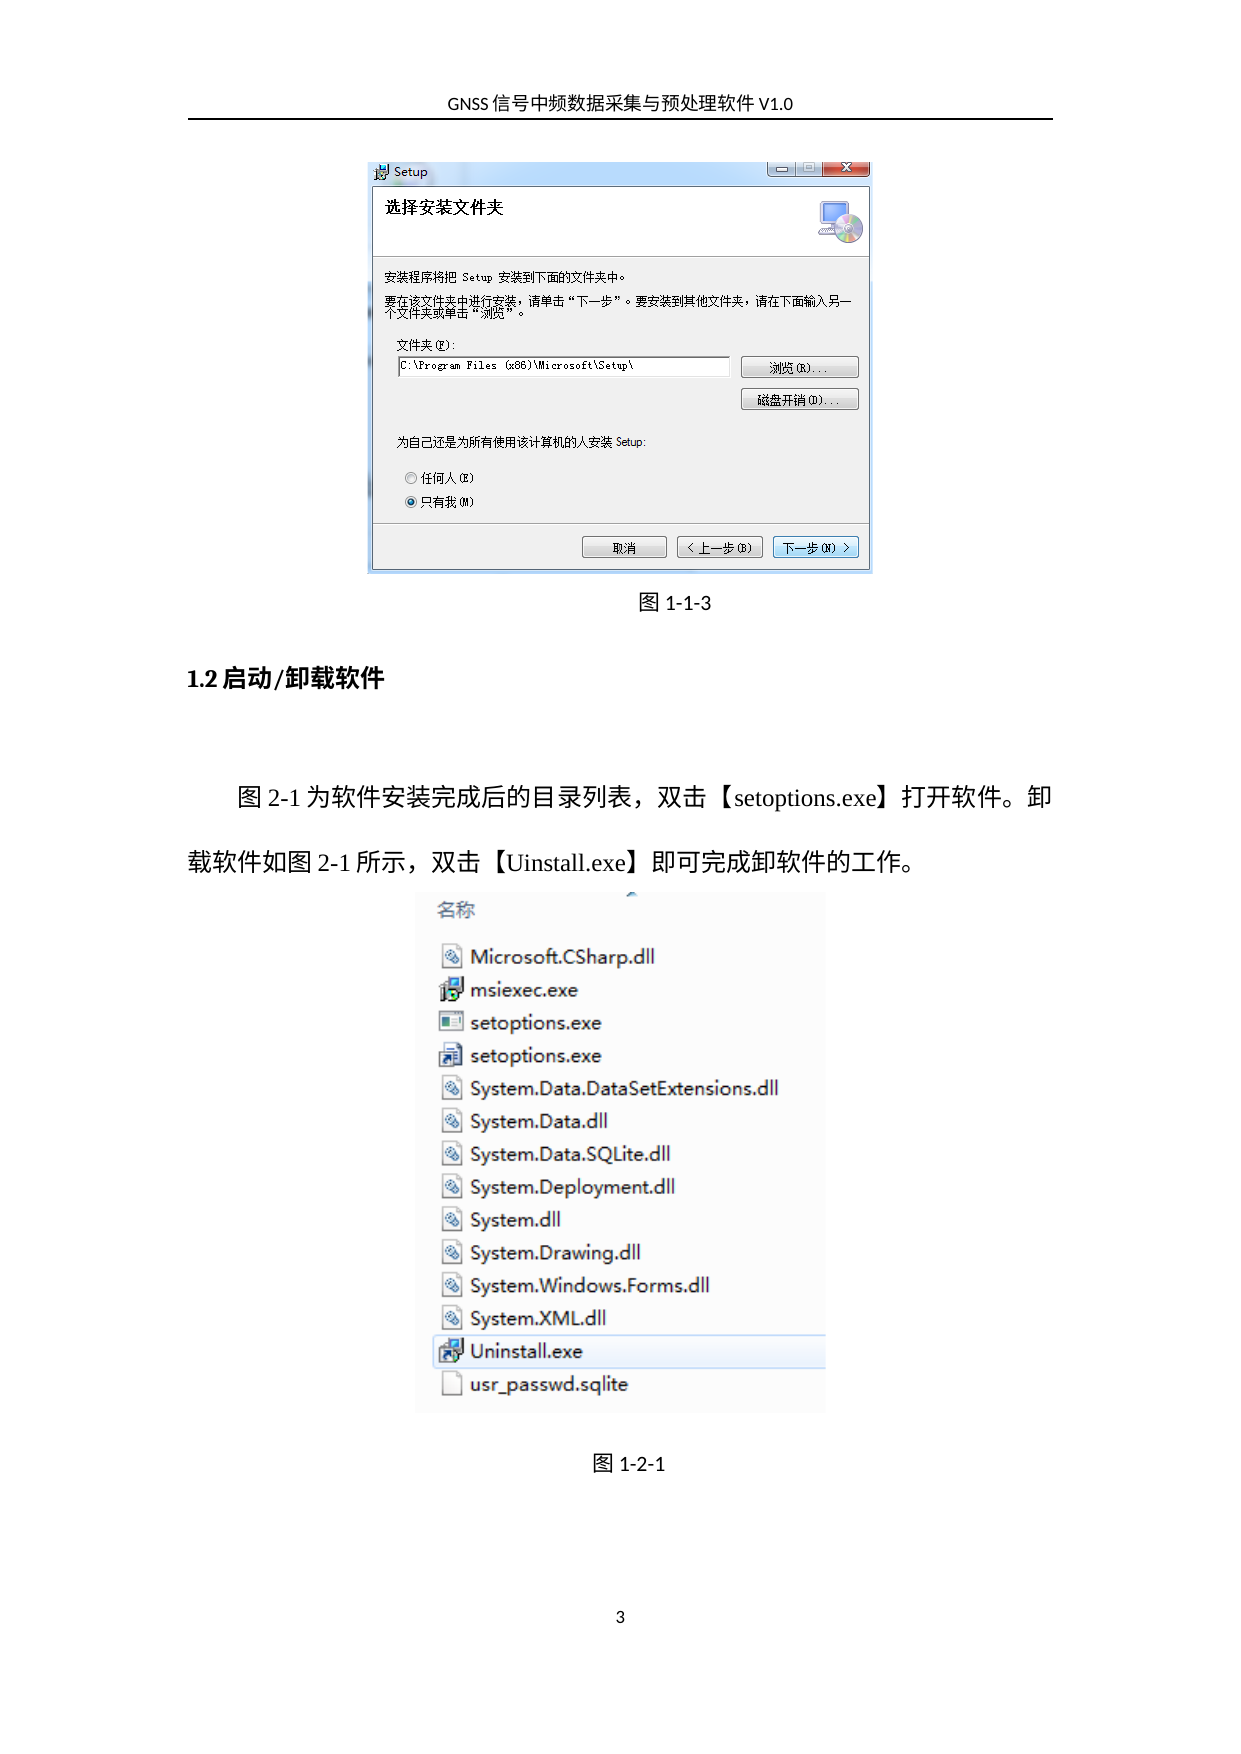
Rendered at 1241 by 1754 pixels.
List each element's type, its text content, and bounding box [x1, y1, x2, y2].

text 图1-1-3 [231, 584, 1053, 617]
subtitle 1.2启动/卸载软件 [187, 644, 1053, 709]
text 图2-1为软件安装完成后的目录列表，双击【setoptions.exe】打开软件。卸载软件如图2-1所示，双击【Uinstall.exe】即可完成卸软件的工作。 [187, 763, 1053, 893]
picture [367, 162, 873, 574]
picture [414, 892, 826, 1413]
text 图1-2-1 [187, 1445, 1053, 1478]
